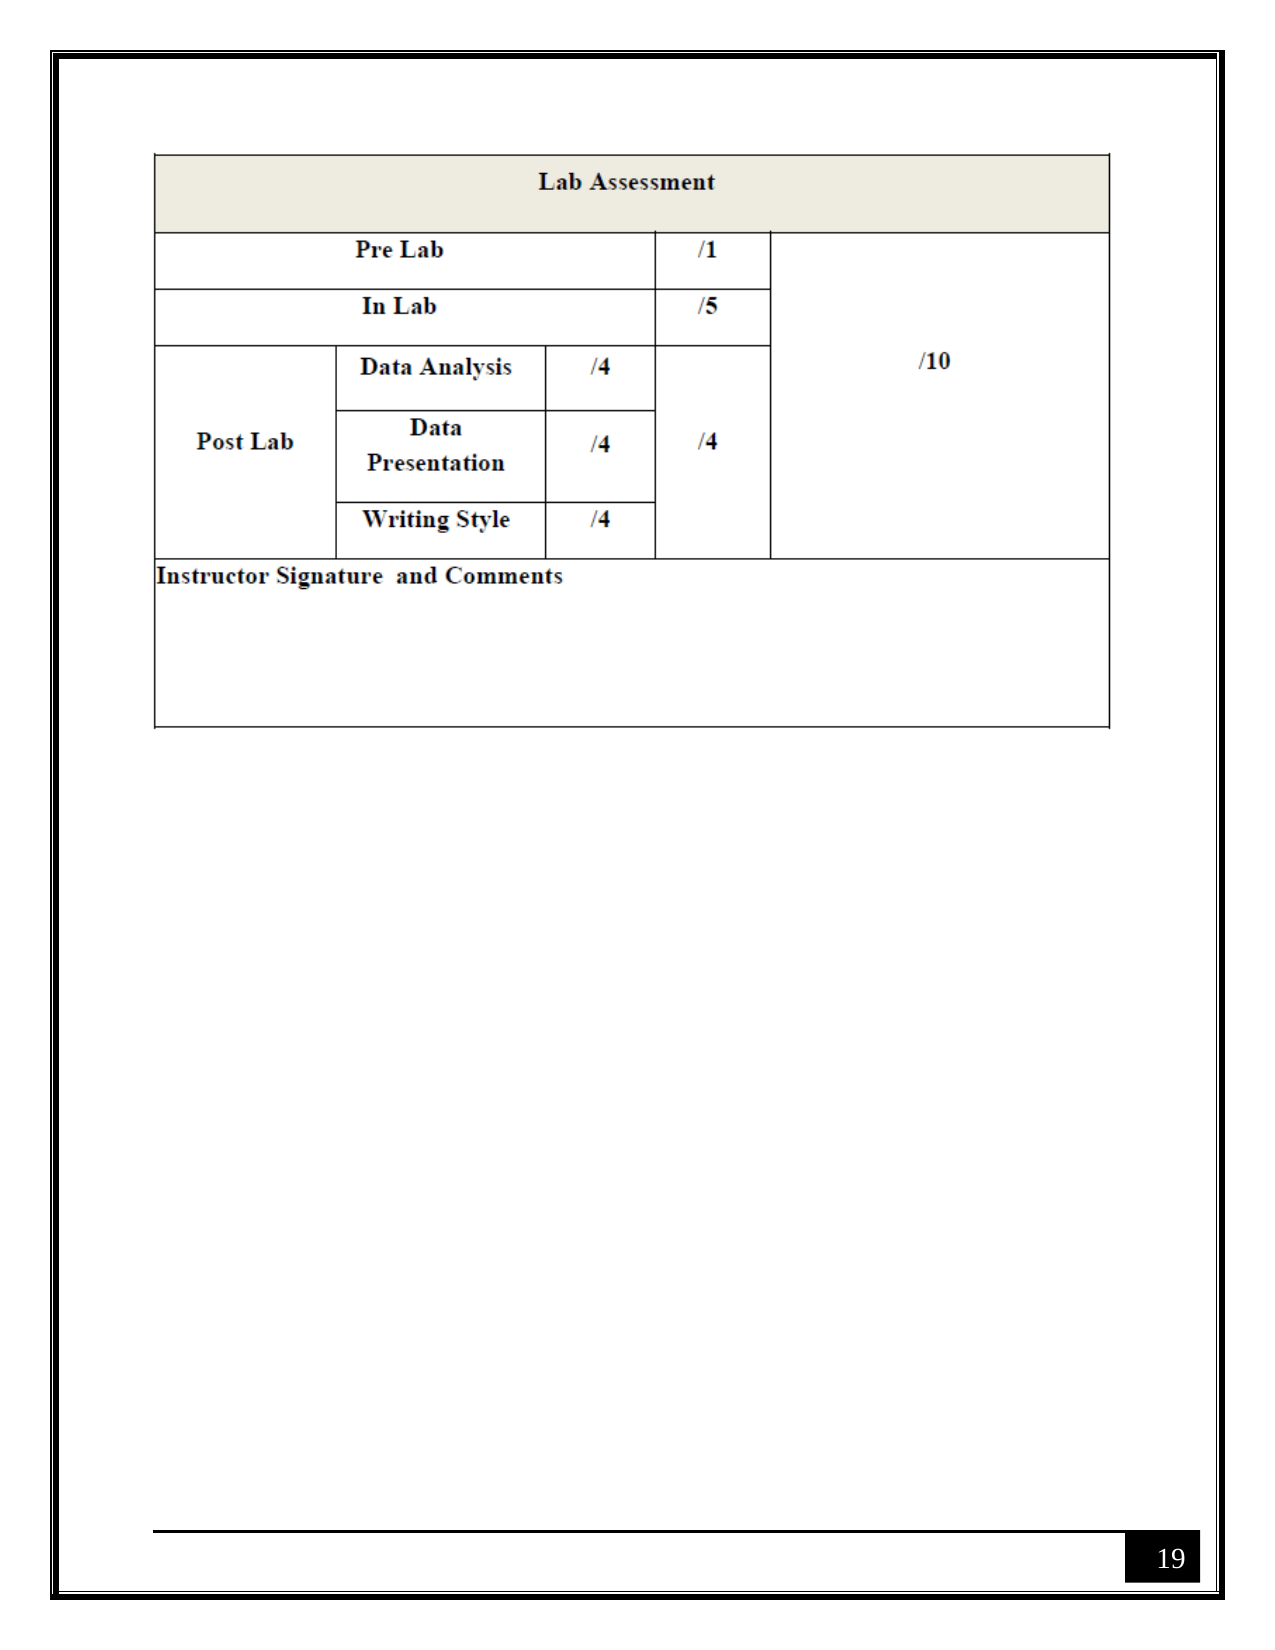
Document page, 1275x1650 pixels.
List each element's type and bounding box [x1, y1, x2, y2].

picture [150, 150, 1116, 732]
